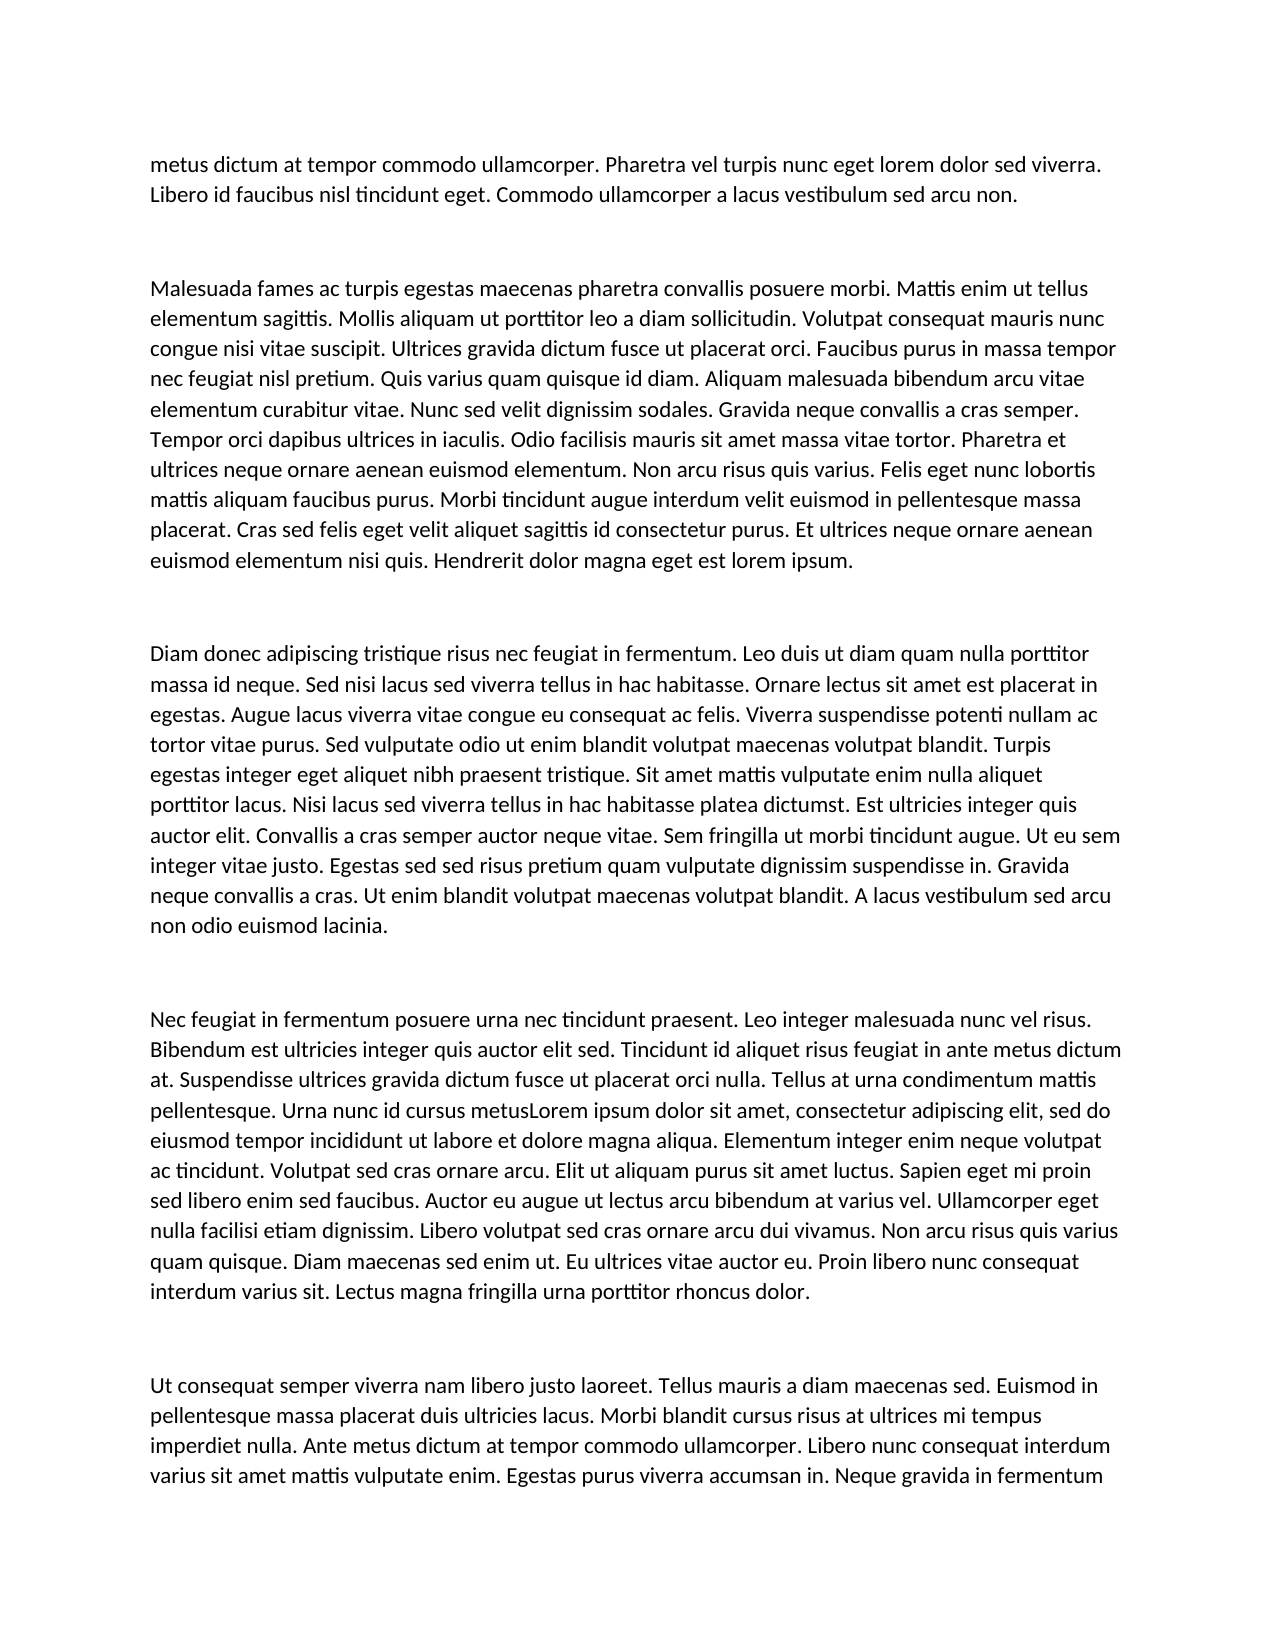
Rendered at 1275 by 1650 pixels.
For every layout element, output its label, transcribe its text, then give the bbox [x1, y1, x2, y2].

text Malesuada fames ac turpis egestas maecenas pharetra convallis posuere morbi. Mattis enim ut tellus elementum sagittis. Mollis aliquam ut porttitor leo a diam sollicitudin. Volutpat consequat mauris nunc congue nisi vitae suscipit. Ultrices gravida dictum fusce ut placerat orci. Faucibus purus in massa tempor nec feugiat nisl pretium. Quis varius quam quisque id diam. Aliquam malesuada bibendum arcu vitae elementum curabitur vitae. Nunc sed velit dignissim sodales. Gravida neque convallis a cras semper. Tempor orci dapibus ultrices in iaculis. Odio facilisis mauris sit amet massa vitae tortor. Pharetra et ultrices neque ornare aenean euismod elementum. Non arcu risus quis varius. Felis eget nunc lobortis mattis aliquam faucibus purus. Morbi tincidunt augue interdum velit euismod in pellentesque massa placerat. Cras sed felis eget velit aliquet sagittis id consectetur purus. Et ultrices neque ornare aenean euismod elementum nisi quis. Hendrerit dolor magna eget est lorem ipsum. [150, 274, 1125, 574]
text Diam donec adipiscing tristique risus nec feugiat in fermentum. Leo duis ut diam quam nulla porttitor massa id neque. Sed nisi lacus sed viverra tellus in hac habitasse. Ornare lectus sit amet est placerat in egestas. Augue lacus viverra vitae congue eu consequat ac felis. Viverra suspendisse potenti nullam ac tortor vitae purus. Sed vulputate odio ut enim blandit volutpat maecenas volutpat blandit. Turpis egestas integer eget aliquet nibh praesent tristique. Sit amet mattis vulputate enim nulla aliquet porttitor lacus. Nisi lacus sed viverra tellus in hac habitasse platea dictumst. Est ultricies integer quis auctor elit. Convallis a cras semper auctor neque vitae. Sem fringilla ut morbi tincidunt augue. Ut eu sem integer vitae justo. Egestas sed sed risus pretium quam vulputate dignissim suspendisse in. Gravida neque convallis a cras. Ut enim blandit volutpat maecenas volutpat blandit. A lacus vestibulum sed arcu non odio euismod lacinia. [150, 639, 1125, 939]
text Nec feugiat in fermentum posuere urna nec tincidunt praesent. Leo integer malesuada nunc vel risus. Bibendum est ultricies integer quis auctor elit sed. Tincidunt id aliquet risus feugiat in ante metus dictum at. Suspendisse ultrices gravida dictum fusce ut placerat orci nulla. Tellus at urna condimentum mattis pellentesque. Urna nunc id cursus metusLorem ipsum dolor sit amet, consectetur adipiscing elit, sed do eiusmod tempor incididunt ut labore et dolore magna aliqua. Elementum integer enim neque volutpat ac tincidunt. Volutpat sed cras ornare arcu. Elit ut aliquam purus sit amet luctus. Sapien eget mi proin sed libero enim sed faucibus. Auctor eu augue ut lectus arcu bibendum at varius vel. Ullamcorper eget nulla facilisi etiam dignissim. Libero volutpat sed cras ornare arcu dui vivamus. Non arcu risus quis varius quam quisque. Diam maecenas sed enim ut. Eu ultrices vitae auctor eu. Proin libero nunc consequat interdum varius sit. Lectus magna fringilla urna porttitor rhoncus dolor. [150, 1005, 1125, 1305]
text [150, 1371, 1125, 1489]
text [150, 150, 1125, 208]
